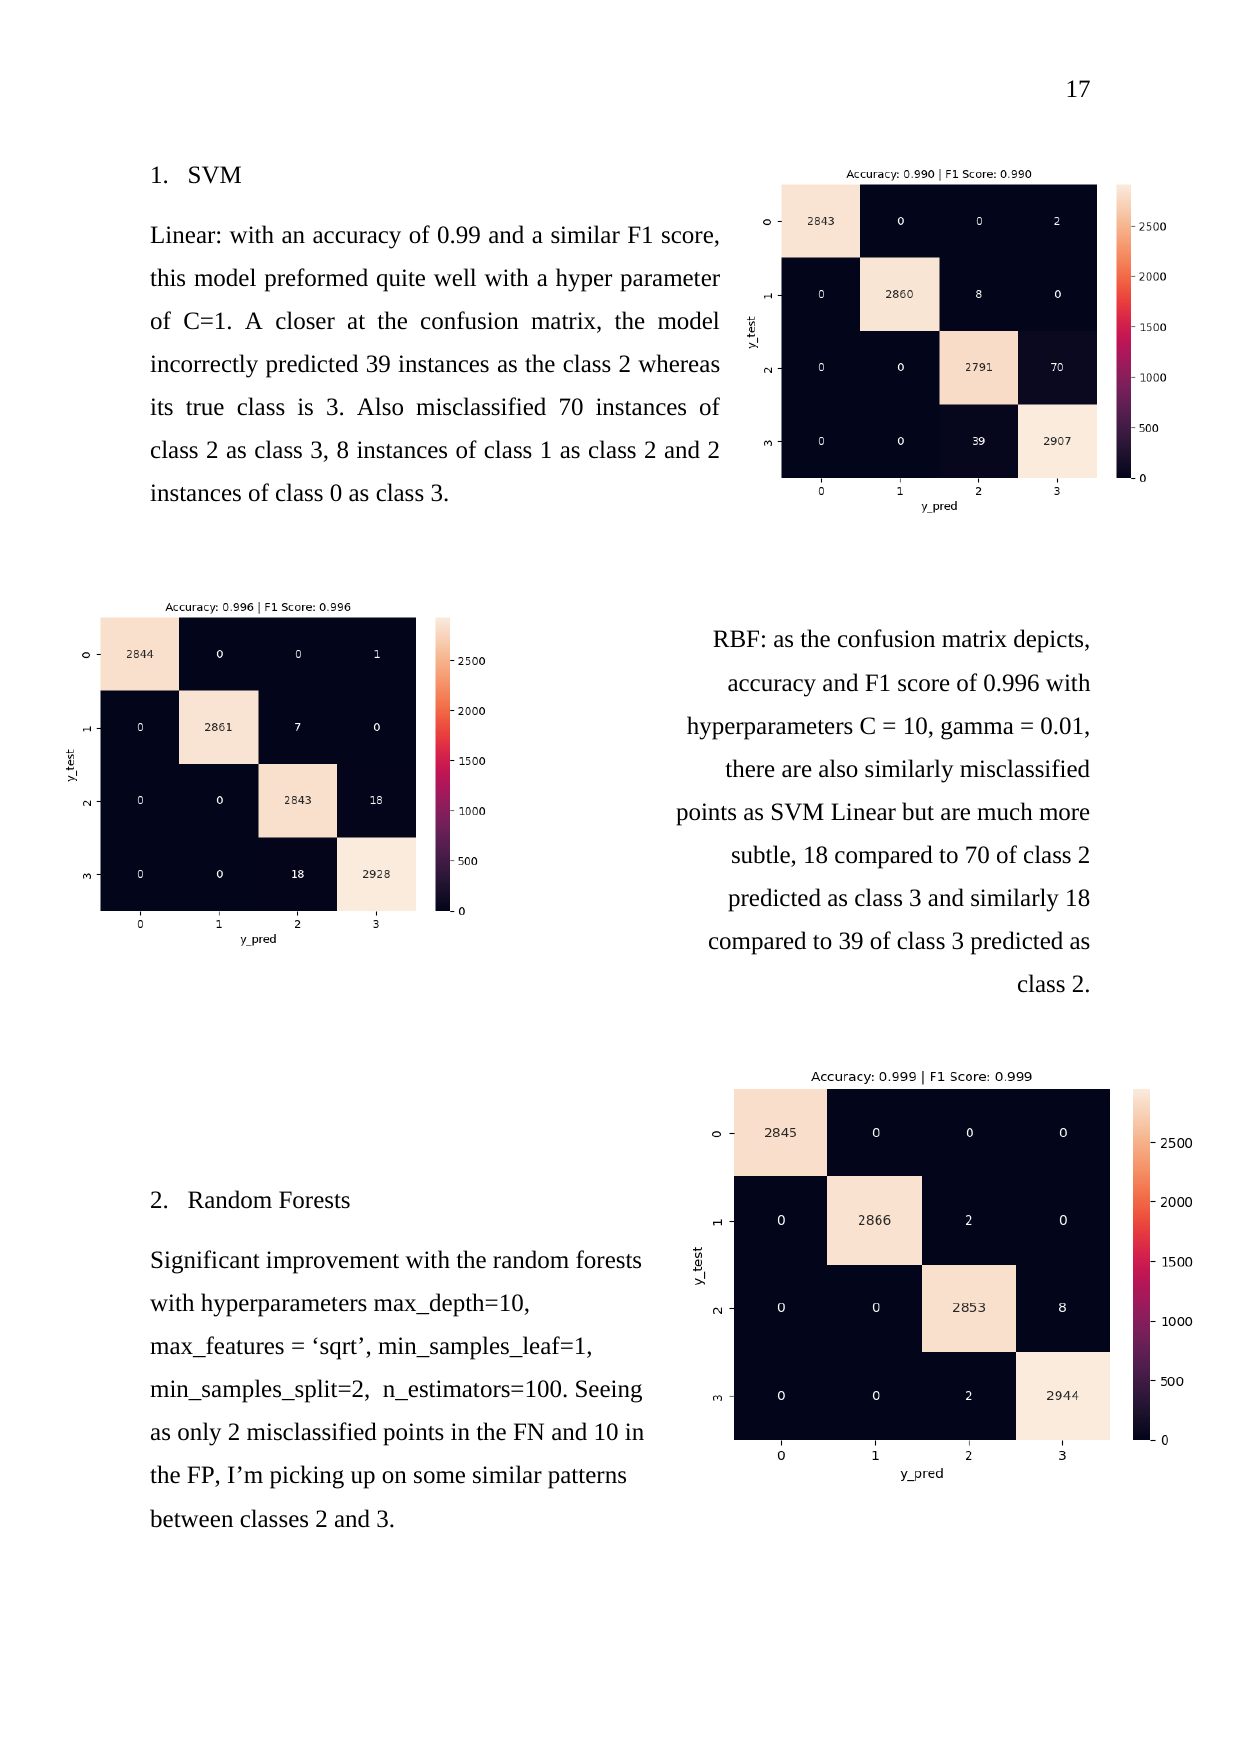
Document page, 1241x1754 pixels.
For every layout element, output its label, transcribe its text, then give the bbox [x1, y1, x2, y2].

picture [683, 1062, 1202, 1490]
text Significant improvement with the random forests with hyperparameters max_depth=10, max_features = ‘sqrt’, min_samples_leaf=1, min_samples_split=2, n_estimators=100. Seeing as only 2 misclassified points in the FN and 10 in the FP, I’m picking up on some similar patterns between classes 2 and 3. [150, 1245, 1090, 1532]
text Linear: with an accuracy of 0.99 and a similar F1 score, this model preformed quite well with a hyper parameter of C=1. A closer at the confusion matrix, the model incorrectly predicted 39 instances as the class 2 whereas its true class is 3. Also misclassified 70 instances of class 2 as class 3, 8 instances of class 1 as class 2 and 2 instances of class 0 as class 3. [150, 220, 739, 507]
list Random Forests [150, 1185, 683, 1214]
picture [739, 161, 1174, 520]
list SVM [150, 160, 1090, 189]
picture [58, 594, 493, 953]
list RBF: as the confusion matrix depicts, accuracy and F1 score of 0.996 with hyperparameters C = 10, gamma = 0.01, there are also similarly misclassified points as SVM Linear but are much more subtle, 18 compared to 70 of class 2 predicted as class 3 and similarly 18 compared to 39 of class 3 predicted as class 2. [300, 624, 1090, 998]
